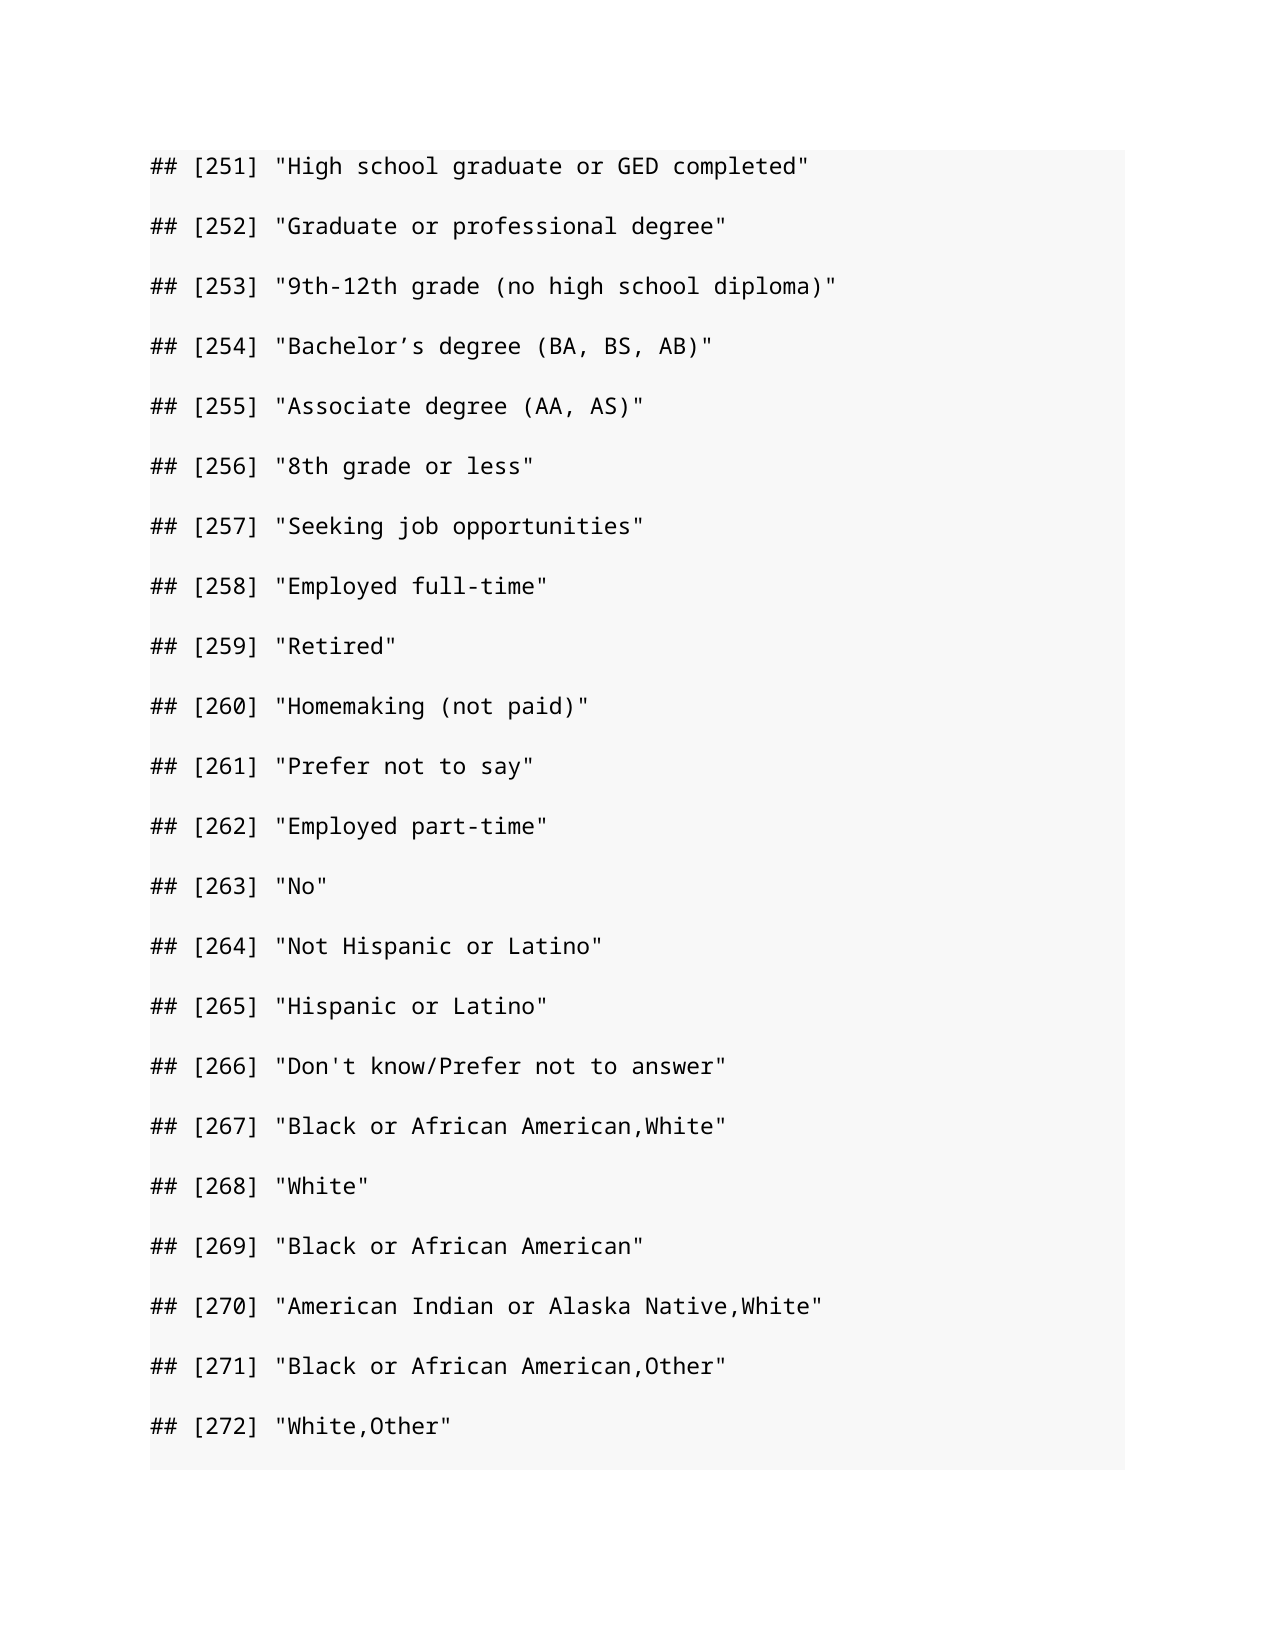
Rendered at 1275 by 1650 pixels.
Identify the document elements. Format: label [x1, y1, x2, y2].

text [150, 150, 1125, 1470]
